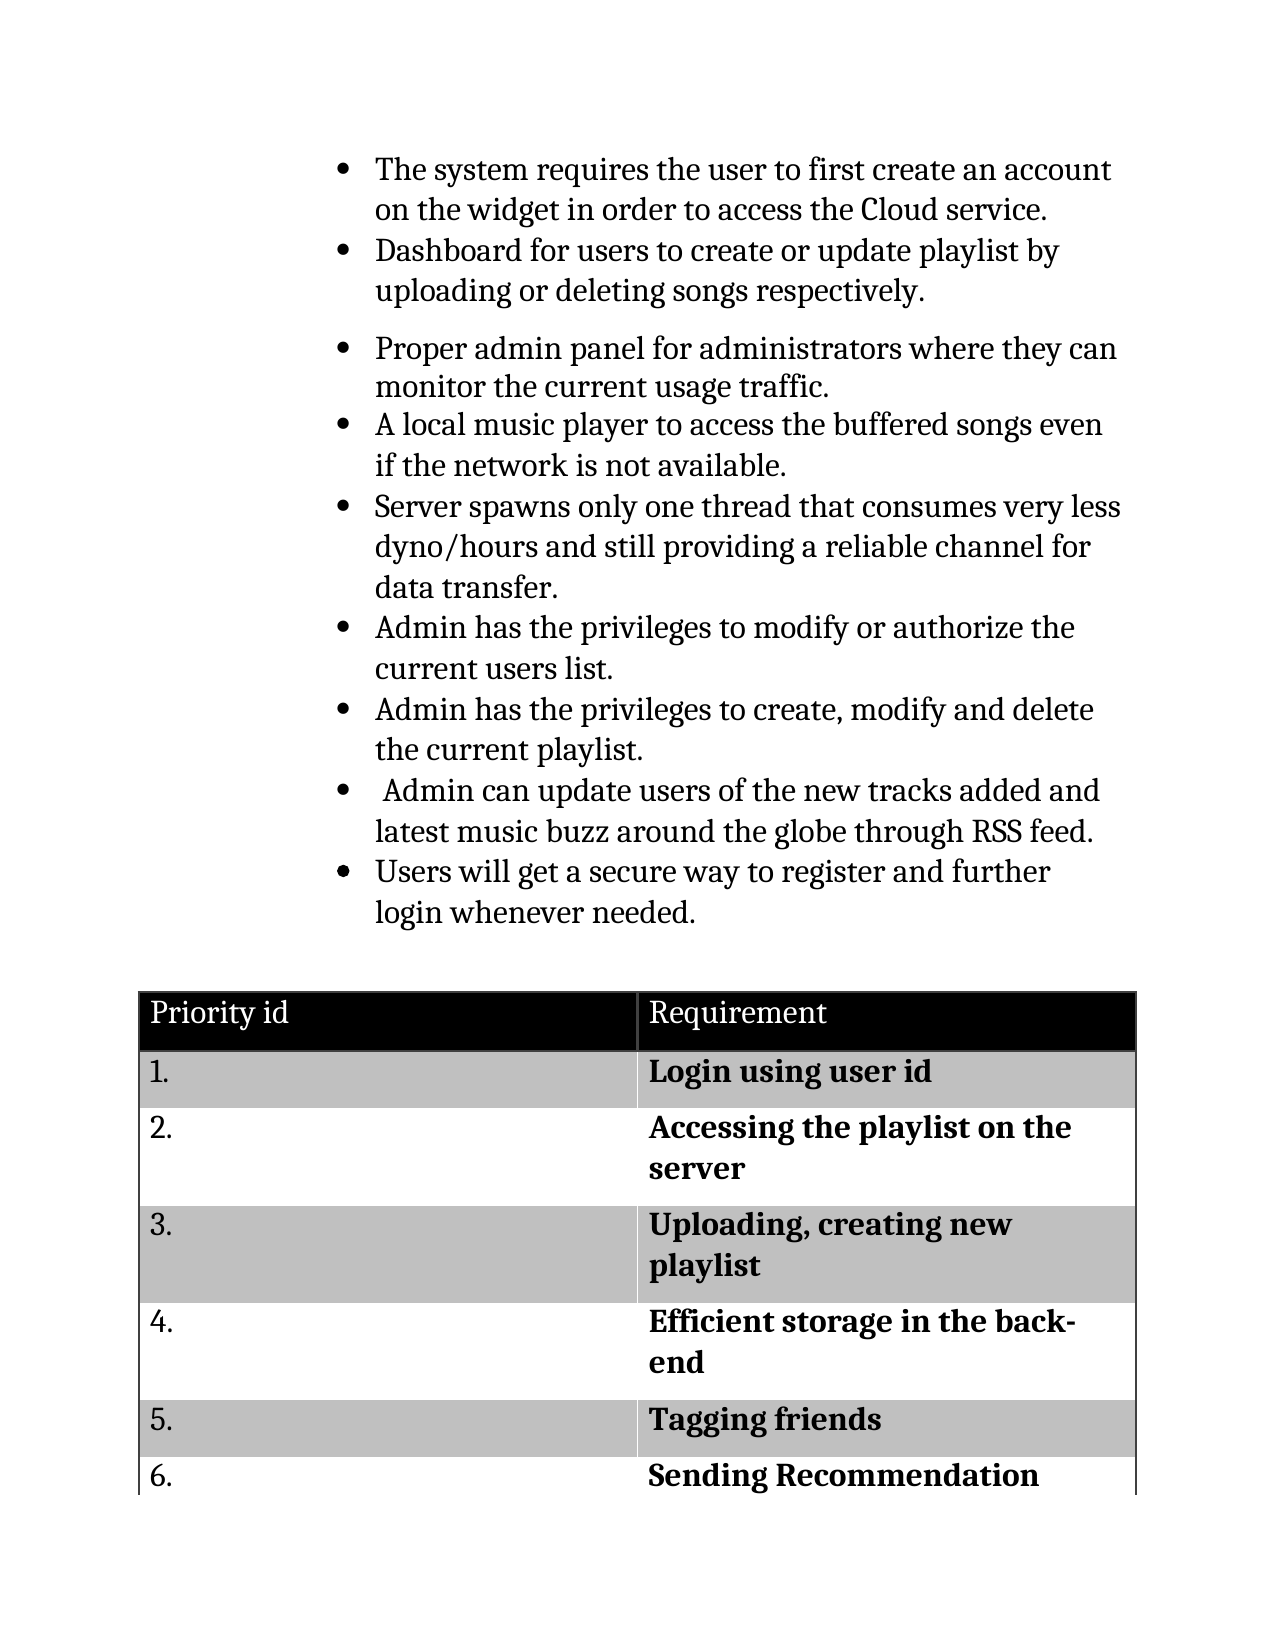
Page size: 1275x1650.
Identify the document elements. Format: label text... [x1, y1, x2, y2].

table_cell 2. [140, 1109, 637, 1206]
table_cell Sending Recommendation [638, 1457, 1135, 1495]
table_cell 4. [140, 1303, 637, 1400]
list Users will get a secure way to register and further login whenever needed. [337, 853, 1125, 932]
table_cell 5. [140, 1400, 637, 1457]
list Admin has the privileges to modify or authorize the current users list. [337, 609, 1125, 688]
table_cell Login using user id [638, 1052, 1135, 1108]
list Dashboard for users to create or update playlist by uploading or deleting songs respectively. [337, 231, 1125, 310]
list Proper admin panel for administrators where they can monitor the current usage traffic. [337, 329, 1125, 406]
list A local music player to access the buffered songs even if the network is not available. [337, 406, 1125, 485]
list Admin has the privileges to create, modify and delete the current playlist. [337, 690, 1125, 769]
list Server spawns only one thread that consumes very less dyno/hours and still providing a reliable channel for data transfer. [337, 487, 1125, 607]
table_cell 3. [140, 1206, 637, 1303]
table_header Priority id [140, 993, 636, 1050]
list The system requires the user to first create an account on the widget in order to access the Cloud service. [337, 150, 1125, 229]
table_cell Tagging friends [638, 1400, 1135, 1457]
list Admin can update users of the new tracks added and latest music buzz around the globe through RSS feed. [337, 771, 1125, 850]
table_cell Uploading, creating new playlist [638, 1206, 1135, 1303]
table_cell 1. [140, 1052, 637, 1108]
table_cell Efficient storage in the back-end [638, 1303, 1135, 1400]
table_cell 6. [140, 1457, 637, 1495]
table_cell Accessing the playlist on the server [638, 1109, 1135, 1206]
table_header Requirement [639, 993, 1135, 1050]
